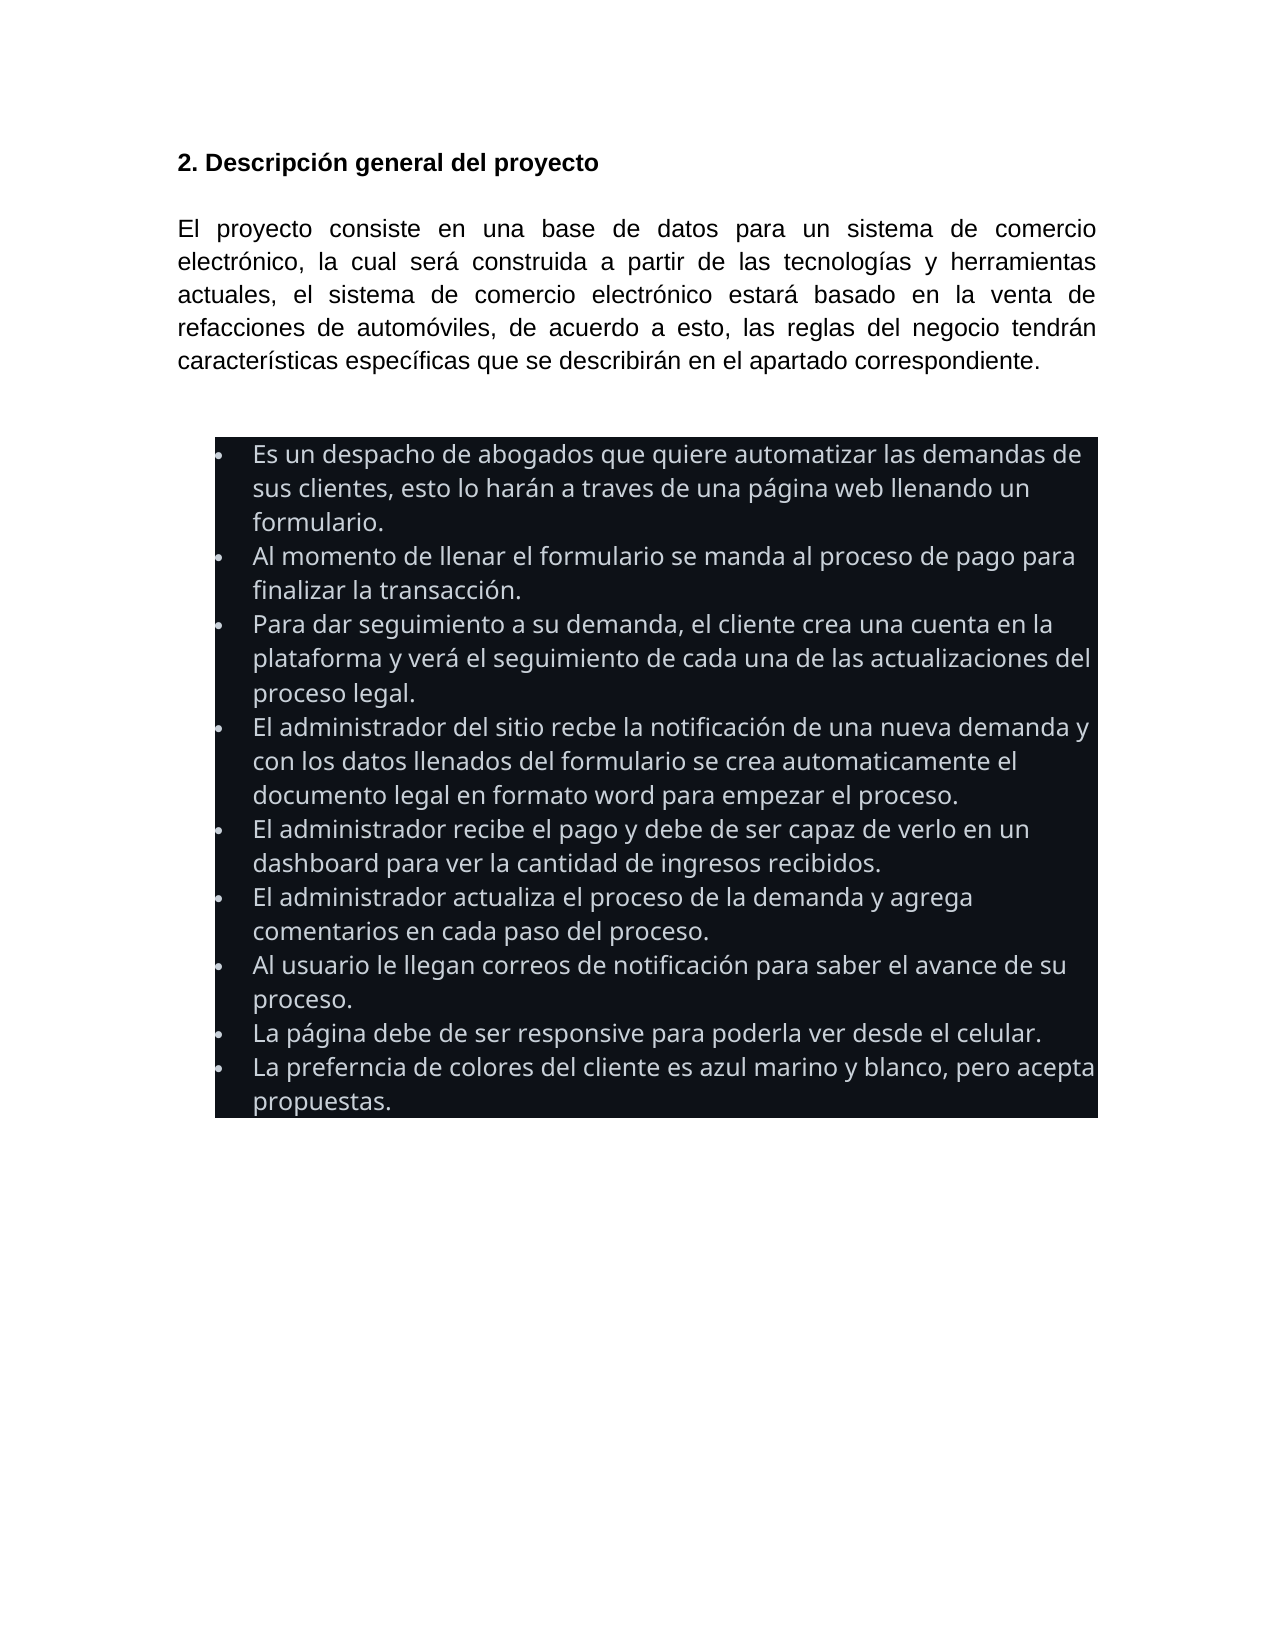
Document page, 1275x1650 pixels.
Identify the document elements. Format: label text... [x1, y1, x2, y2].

list El administrador del sitio recbe la notificación de una nueva demanda y con los datos llenados del formulario se crea automaticamente el documento legal en formato word para empezar el proceso. [215, 709, 1098, 811]
list El administrador actualiza el proceso de la demanda y agrega comentarios en cada paso del proceso. [215, 879, 1098, 948]
text 2. Descripción general del proyecto [177, 148, 1098, 176]
list Al momento de llenar el formulario se manda al proceso de pago para finalizar la transacción. [215, 539, 1098, 607]
list El administrador recibe el pago y debe de ser capaz de verlo en un dashboard para ver la cantidad de ingresos recibidos. [215, 811, 1098, 879]
list Al usuario le llegan correos de notificación para saber el avance de su proceso. [215, 948, 1098, 1016]
list La preferncia de colores del cliente es azul marino y blanco, pero acepta propuestas. [215, 1050, 1098, 1118]
list Para dar seguimiento a su demanda, el cliente crea una cuenta en la plataforma y verá el seguimiento de cada una de las actualizaciones del proceso legal. [215, 607, 1098, 709]
list Es un despacho de abogados que quiere automatizar las demandas de sus clientes, esto lo harán a traves de una página web llenando un formulario. [215, 437, 1098, 539]
text El proyecto consiste en una base de datos para un sistema de comercio electrónico, la cual será construida a partir de las tecnologías y herramientas actuales, el sistema de comercio electrónico estará basado en la venta de refacciones de automóviles, de acuerdo a esto, las reglas del negocio tendrán características específicas que se describirán en el apartado correspondiente. [177, 214, 1098, 374]
list La página debe de ser responsive para poderla ver desde el celular. [215, 1016, 1098, 1050]
